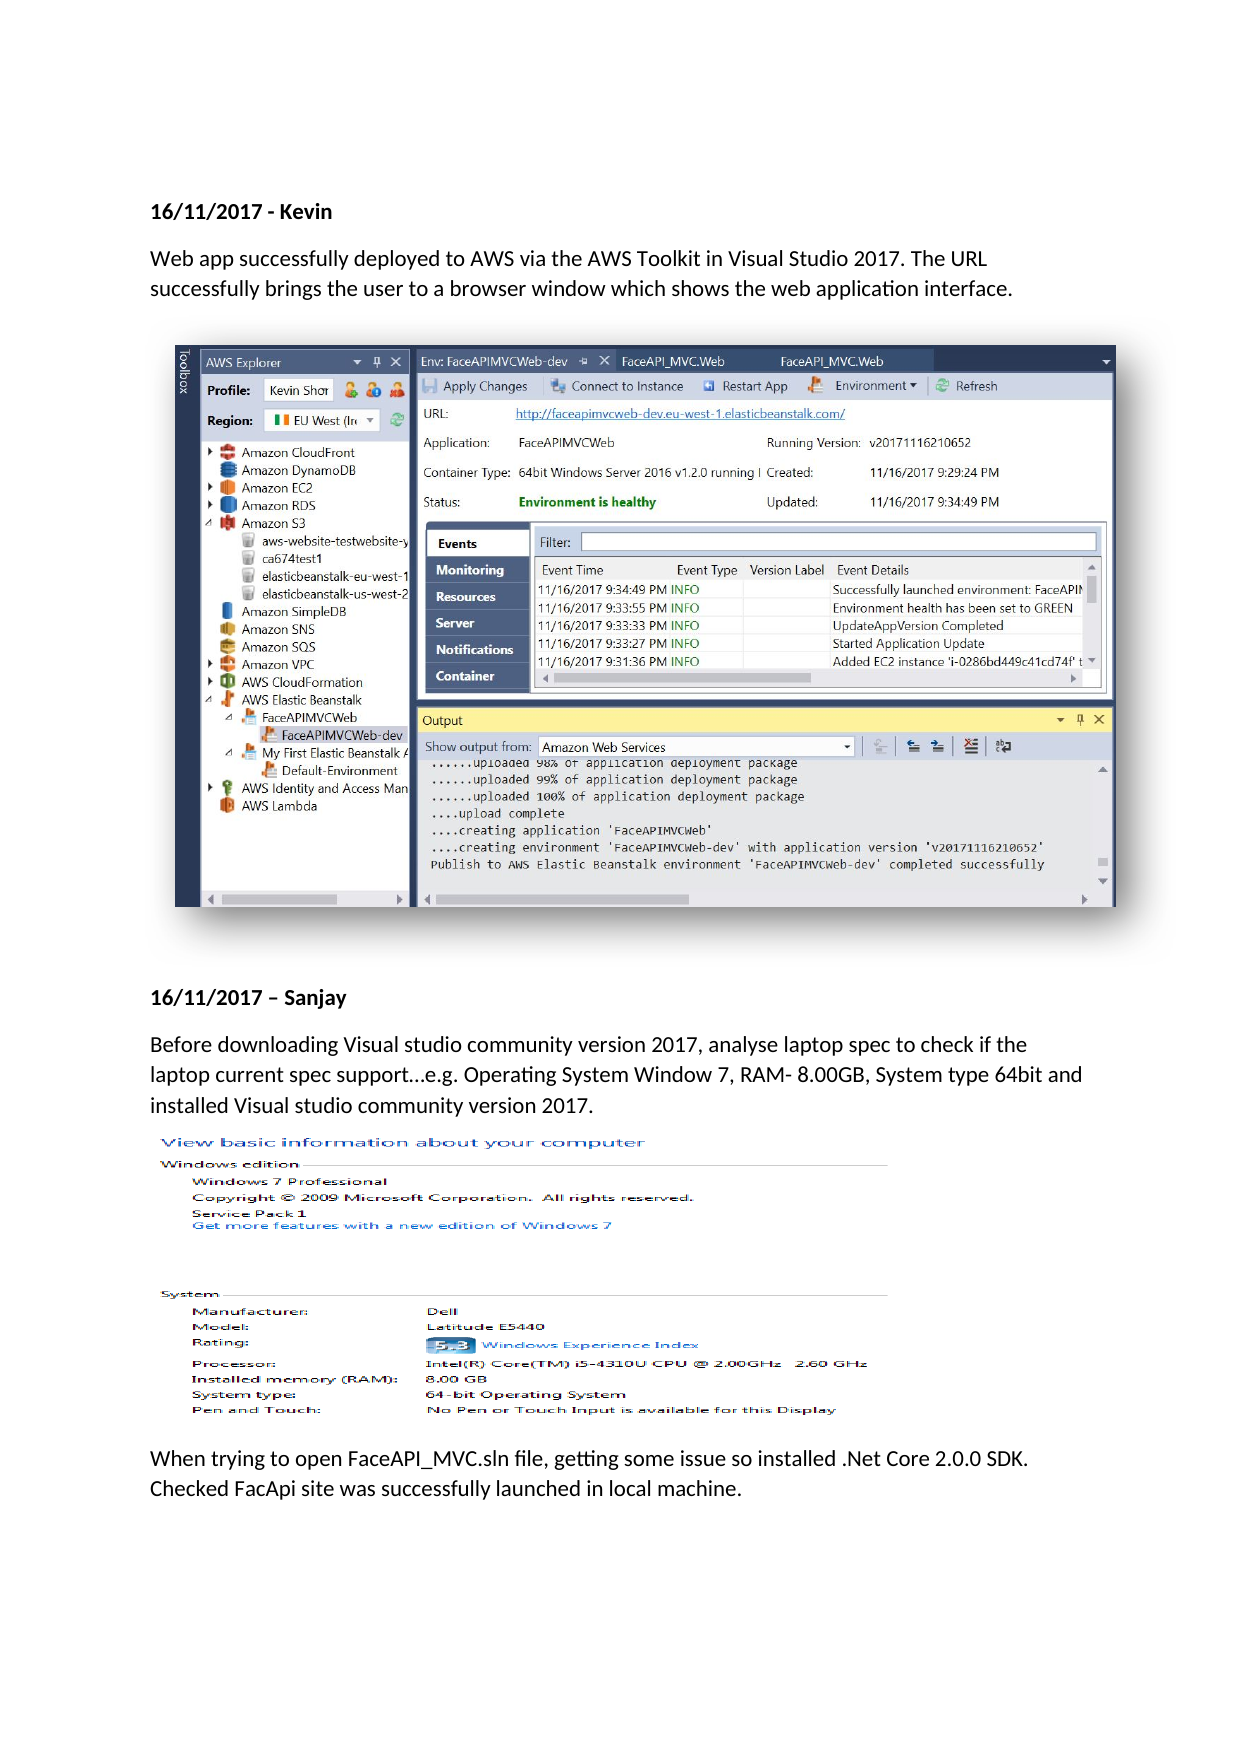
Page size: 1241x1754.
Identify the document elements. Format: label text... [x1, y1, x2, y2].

text When trying to open FaceAPI_MVC.sln file, getting some issue so installed .Net Core 2.0.0 SDK. Checked FacApi site was successfully launched in local machine. [150, 1444, 1090, 1502]
picture [175, 345, 1116, 907]
picture [150, 1137, 888, 1426]
text 16/11/2017 - Kevin [150, 197, 1090, 225]
text 16/11/2017 – Sanjay [150, 983, 1090, 1012]
text Web app successfully deployed to AWS via the AWS Toolkit in Visual Studio 2017. The URL successfully brings the user to a browser window which shows the web application interface. [150, 244, 1090, 302]
text Before downloading Visual studio community version 2017, analyse laptop spec to check if the laptop current spec support…e.g. Operating System Window 7, RAM- 8.00GB, System type 64bit and installed Visual studio community version 2017. [150, 1030, 1090, 1119]
